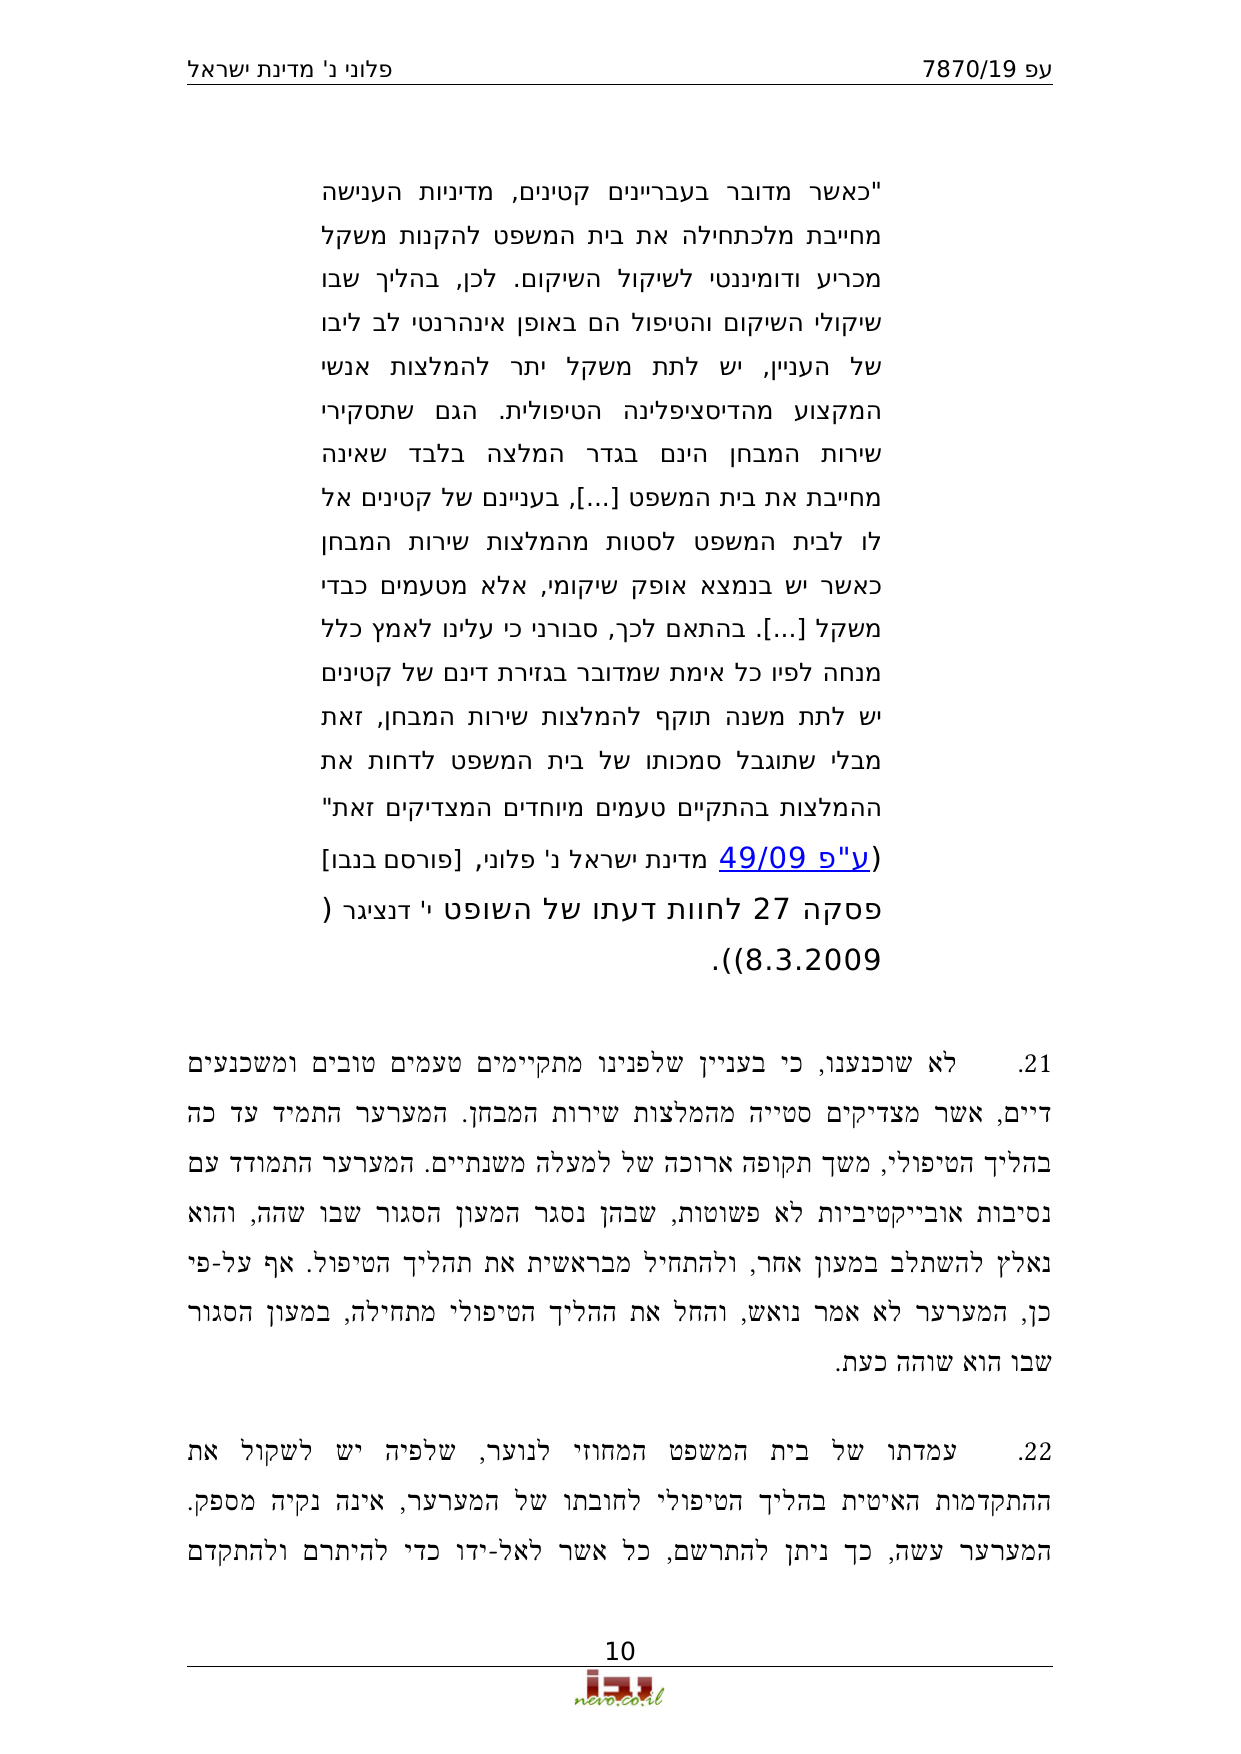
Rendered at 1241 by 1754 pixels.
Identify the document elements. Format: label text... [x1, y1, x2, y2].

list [187, 1435, 1053, 1568]
list לא שוכנענו, כי בעניין שלפנינו מתקיימים טעמים טובים ומשכנעים דיים, אשר מצדיקים סטייה מהמלצות שירות המבחן. המערער התמיד עד כה בהליך הטיפולי, משך תקופה ארוכה של למעלה משנתיים. המערער התמודד עם נסיבות אובייקטיביות לא פשוטות, שבהן נסגר המעון הסגור שבו שהה, והוא נאלץ להשתלב במעון אחר, ולהתחיל מבראשית את תהליך הטיפול. אף על-פי כן, המערער לא אמר נואש, והחל את ההליך הטיפולי מתחילה, במעון הסגור שבו הוא שוהה כעת. [187, 1047, 1053, 1379]
text "כאשר מדובר בעבריינים קטינים, מדיניות הענישה מחייבת מלכתחילה את בית המשפט להקנות משקל מכריע ודומיננטי לשיקול השיקום. לכן, בהליך שבו שיקולי השיקום והטיפול הם באופן אינהרנטי לב ליבו של העניין, יש לתת משקל יתר להמלצות אנשי המקצוע מהדיסציפלינה הטיפולית. הגם שתסקירי שירות המבחן הינם בגדר המלצה בלבד שאינה מחייבת את בית המשפט [...], בעניינם של קטינים אל לו לבית המשפט לסטות מהמלצות שירות המבחן כאשר יש בנמצא אופק שיקומי, אלא מטעמים כבדי משקל [...]. בהתאם לכך, סבורני כי עלינו לאמץ כלל מנחה לפיו כל אימת שמדובר בגזירת דינם של קטינים יש לתת משנה תוקף להמלצות שירות המבחן, זאת מבלי שתוגבל סמכותו של בית המשפט לדחות את ההמלצות בהתקיים טעמים מיוחדים המצדיקים זאת" (ע"פ 49/09 מדינת ישראל נ' פלוני, [פורסם בנבו] פסקה 27 לחוות דעתו של השופט י' דנציגר (8.3.2009)). [321, 177, 882, 977]
picture [574, 1669, 666, 1707]
